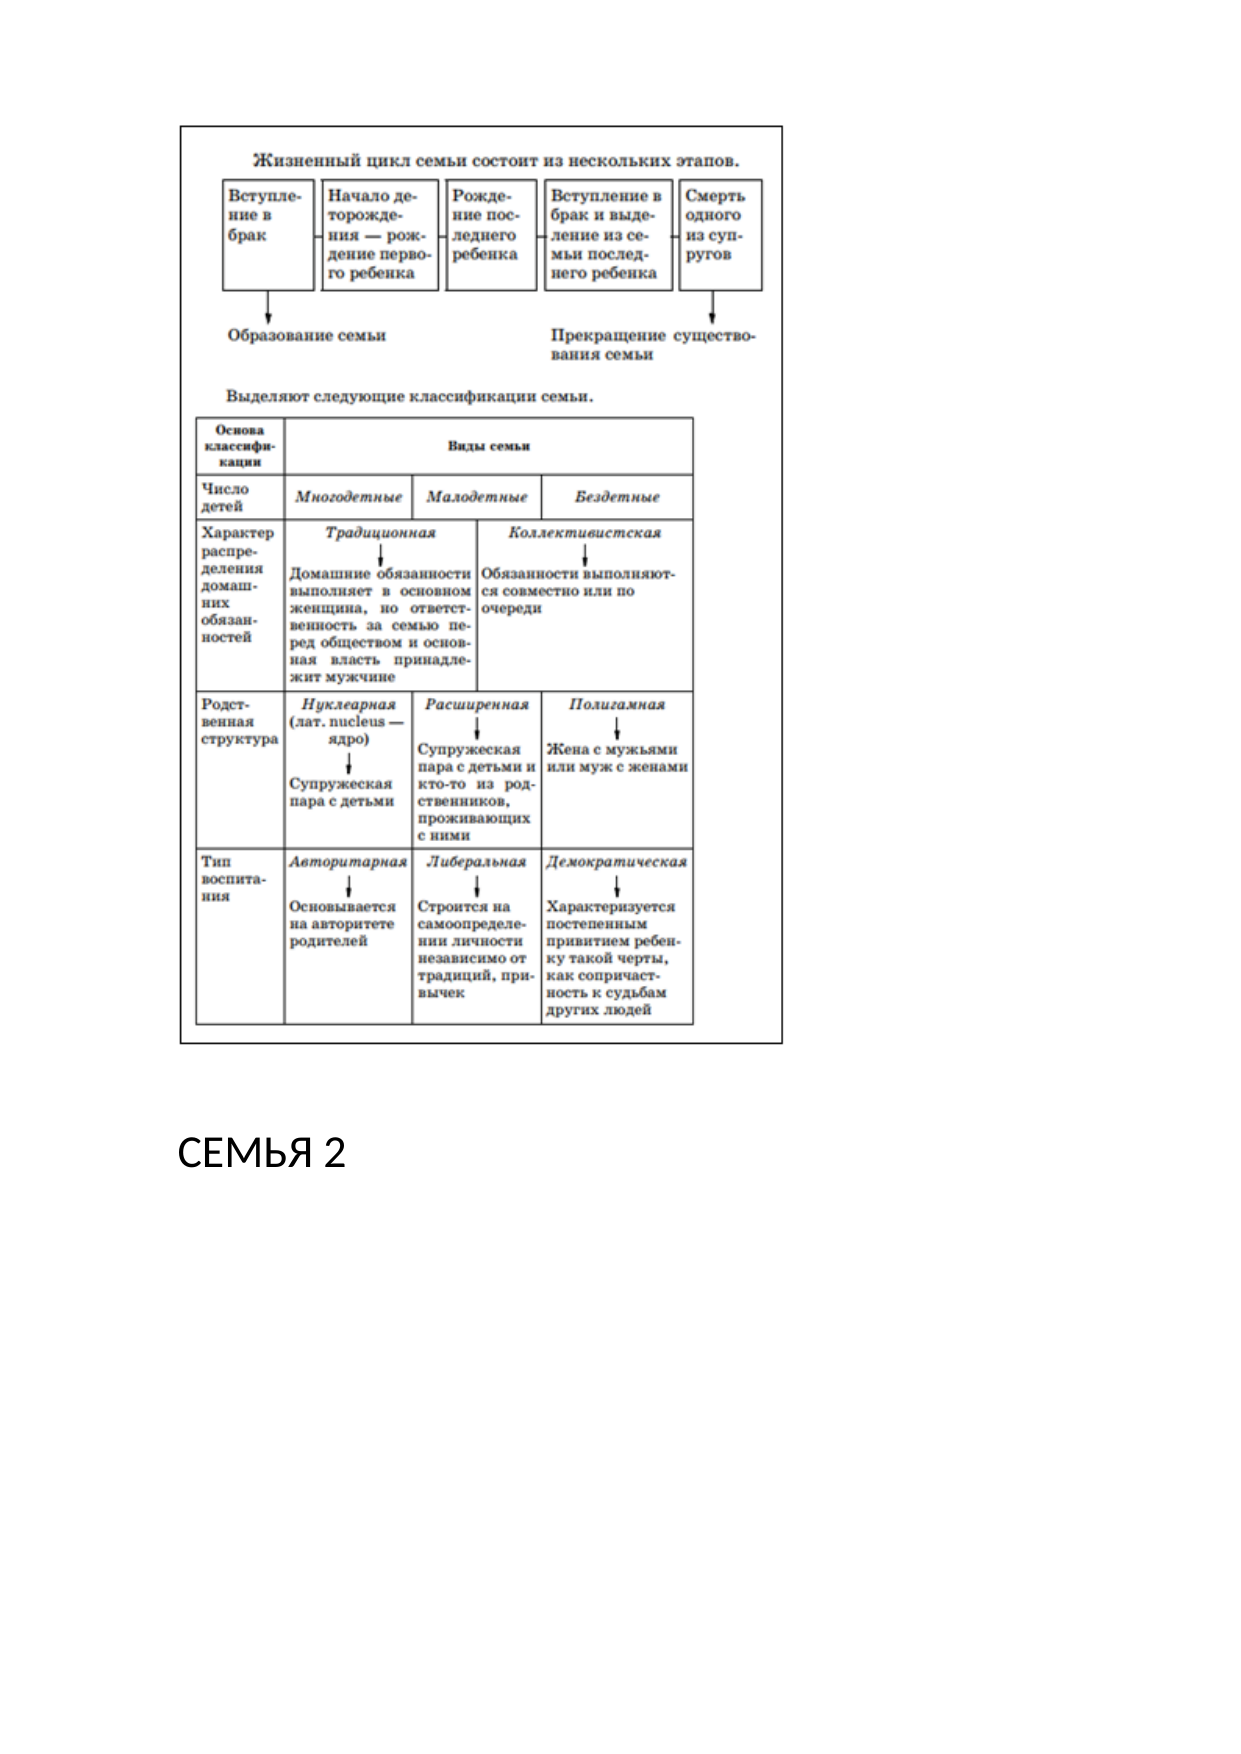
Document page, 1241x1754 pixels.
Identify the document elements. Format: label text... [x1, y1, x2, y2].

text СЕМЬЯ 2 [177, 1123, 1152, 1179]
picture [177, 118, 791, 1046]
